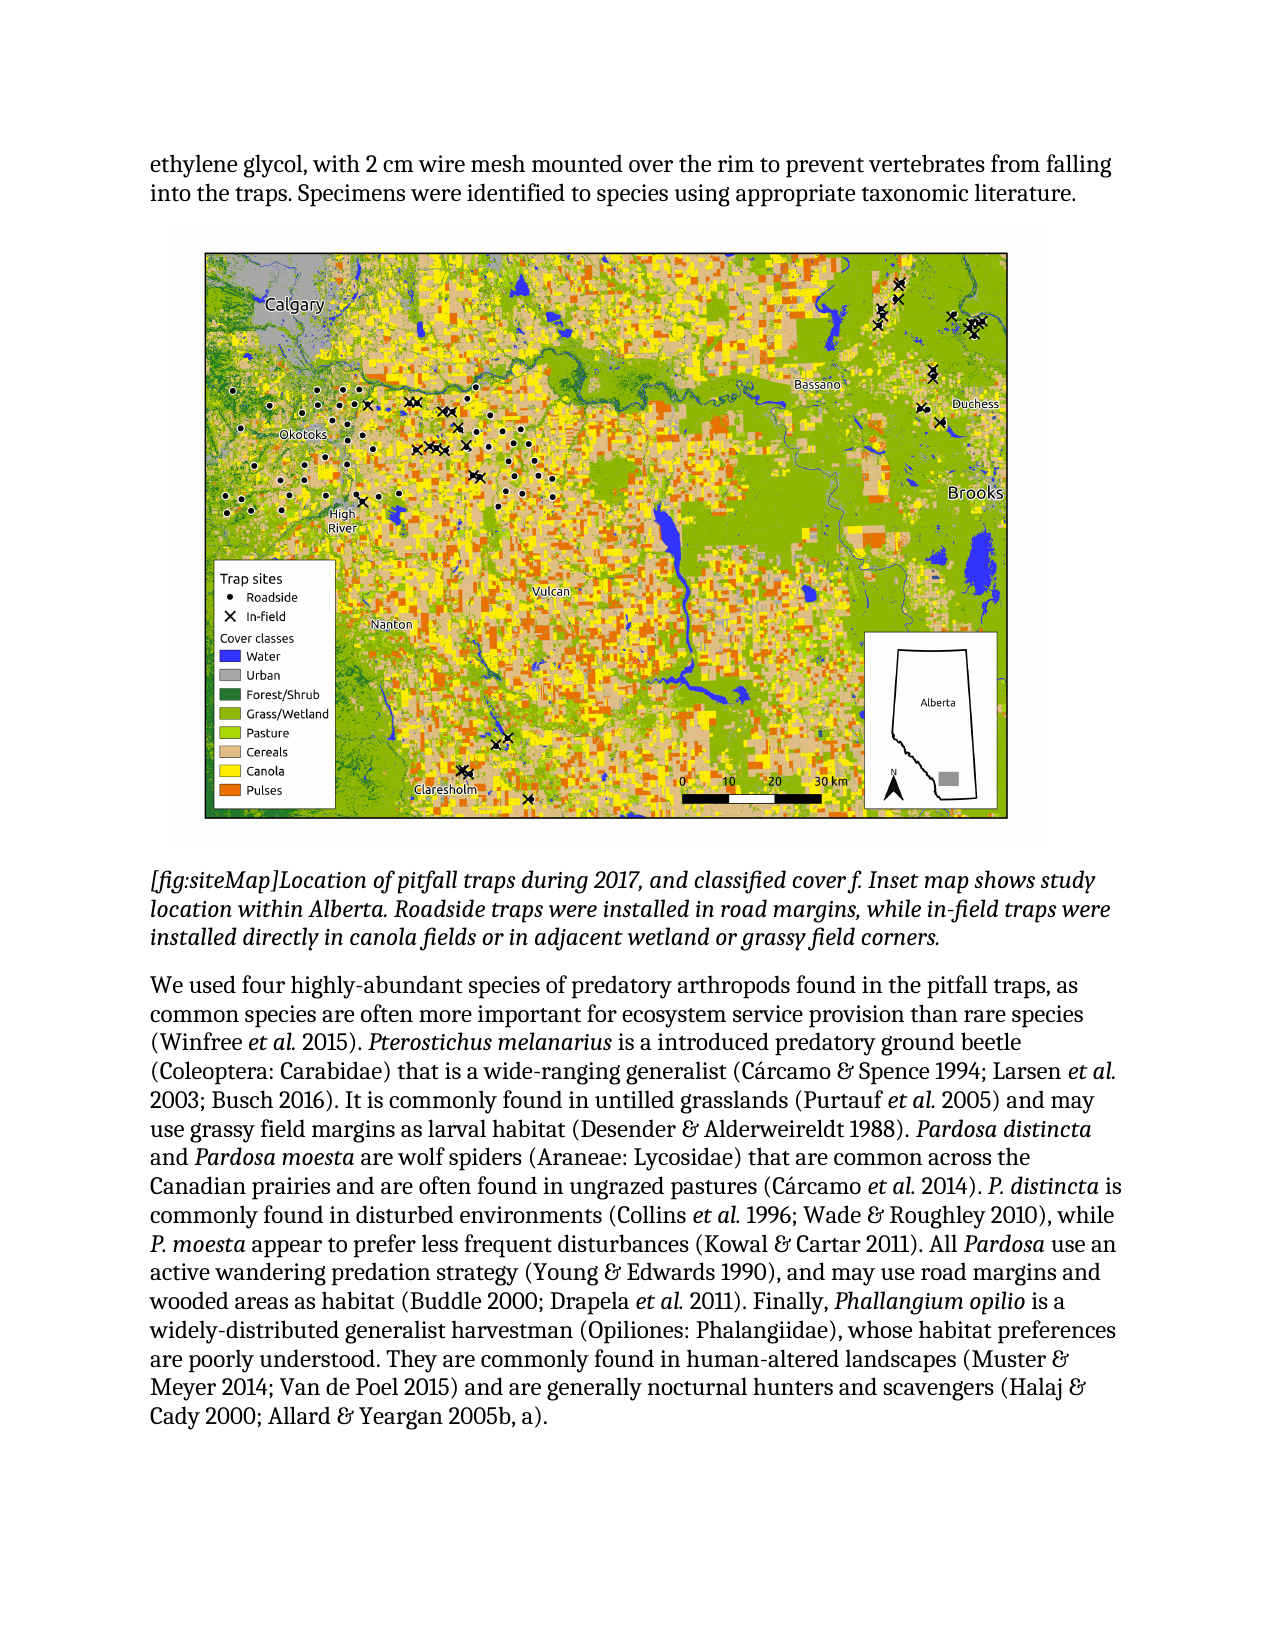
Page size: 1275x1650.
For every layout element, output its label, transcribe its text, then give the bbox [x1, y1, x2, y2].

text [fig:siteMap]Location of pitfall traps during 2017, and classified cover f. Inset map shows study location within Alberta. Roadside traps were installed in road margins, while in-field traps were installed directly in canola fields or in adjacent wetland or grassy field corners. [150, 866, 1125, 952]
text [150, 150, 1125, 207]
picture [168, 226, 1044, 845]
text We used four highly-abundant species of predatory arthropods found in the pitfall traps, as common species are often more important for ecosystem service provision than rare species (Winfree et al. 2015). Pterostichus melanarius is a introduced predatory ground beetle (Coleoptera: Carabidae) that is a wide-ranging generalist (Cárcamo & Spence 1994; Larsen et al. 2003; Busch 2016). It is commonly found in untilled grasslands (Purtauf et al. 2005) and may use grassy field margins as larval habitat (Desender & Alderweireldt 1988). Pardosa distincta and Pardosa moesta are wolf spiders (Araneae: Lycosidae) that are common across the Canadian prairies and are often found in ungrazed pastures (Cárcamo et al. 2014). P. distincta is commonly found in disturbed environments (Collins et al. 1996; Wade & Roughley 2010), while P. moesta appear to prefer less frequent disturbances (Kowal & Cartar 2011). All Pardosa use an active wandering predation strategy (Young & Edwards 1990), and may use road margins and wooded areas as habitat (Buddle 2000; Drapela et al. 2011). Finally, Phallangium opilio is a widely-distributed generalist harvestman (Opiliones: Phalangiidae), whose habitat preferences are poorly understood. They are commonly found in human-altered landscapes (Muster & Meyer 2014; Van de Poel 2015) and are generally nocturnal hunters and scavengers (Halaj & Cady 2000; Allard & Yeargan 2005b, a). [150, 971, 1125, 1431]
